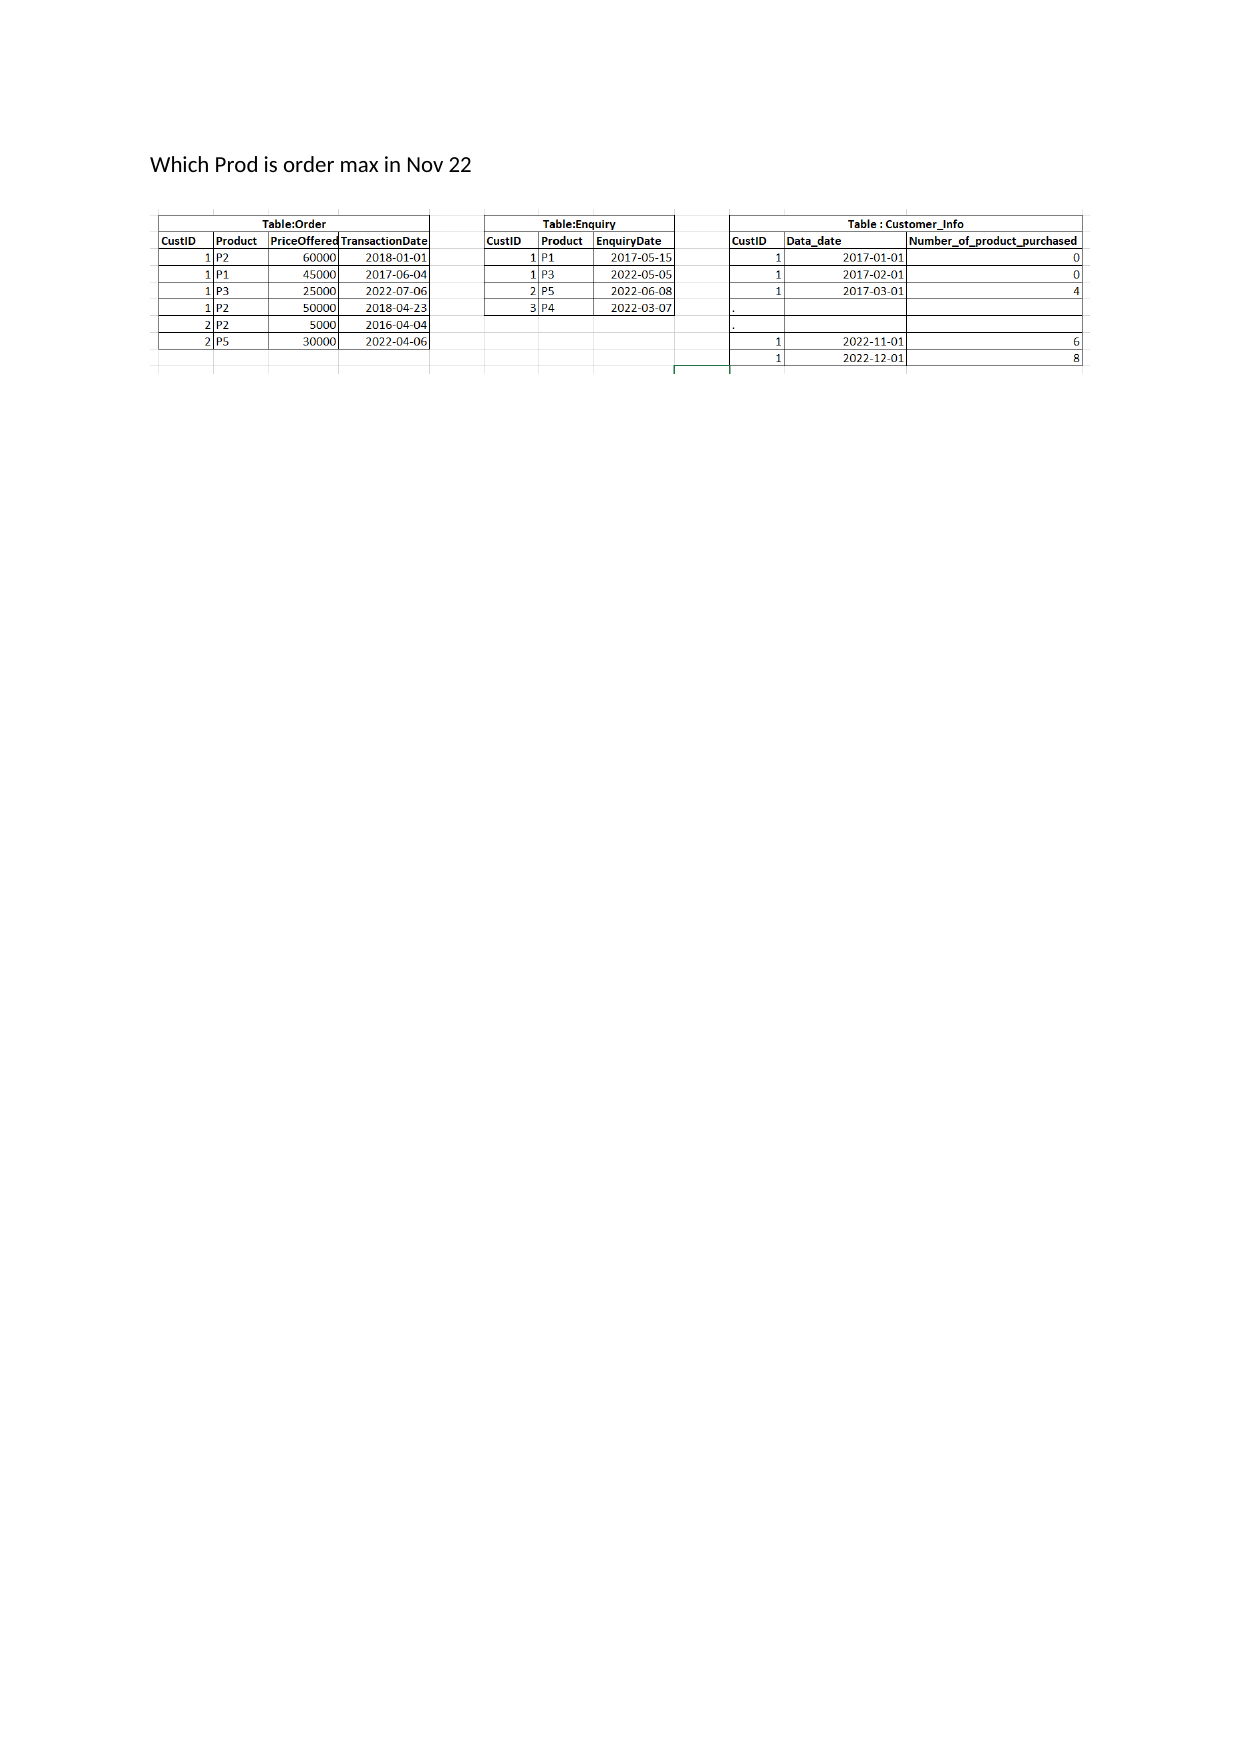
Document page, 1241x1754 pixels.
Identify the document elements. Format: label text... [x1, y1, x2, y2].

text Which Prod is order max in Nov 22 [150, 150, 1090, 178]
picture [150, 209, 1091, 374]
